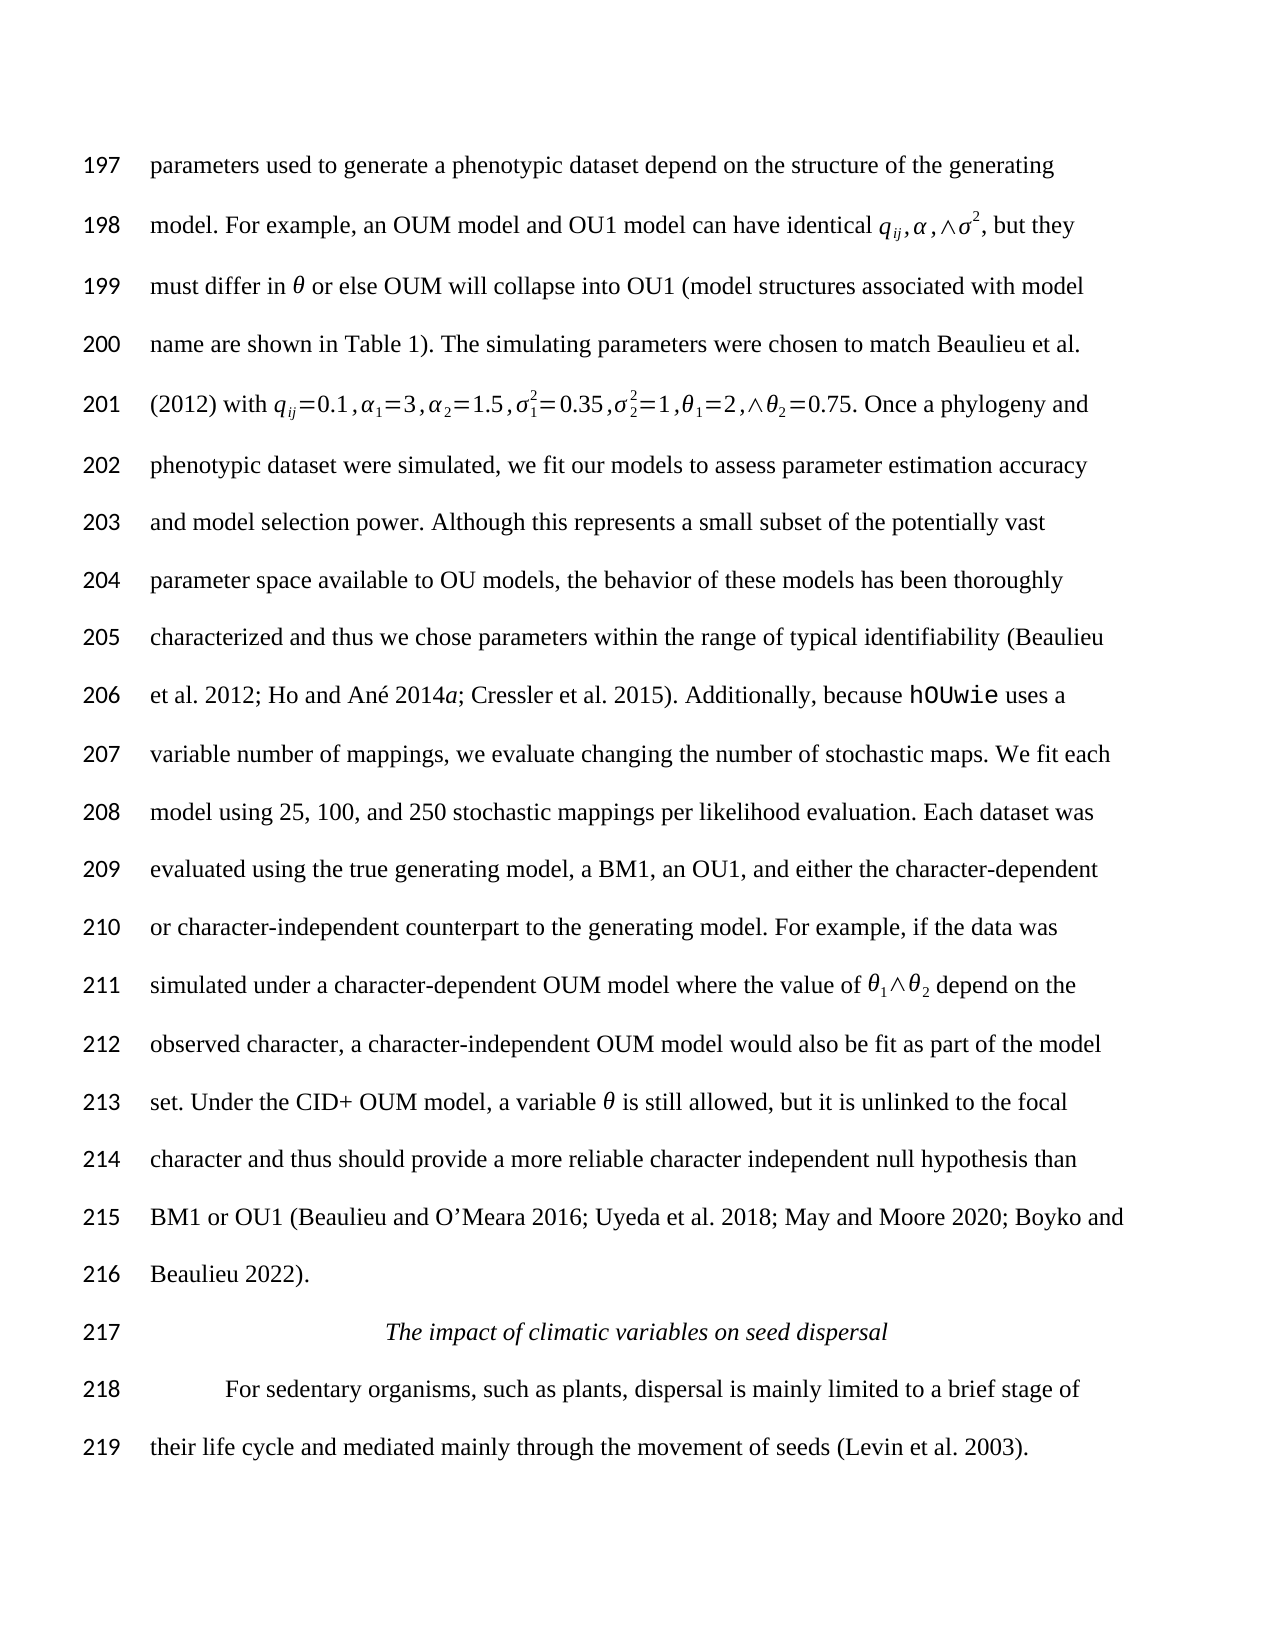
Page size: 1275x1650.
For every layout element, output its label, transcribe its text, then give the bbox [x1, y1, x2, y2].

text The impact of climatic variables on seed dispersal [150, 1317, 1125, 1346]
